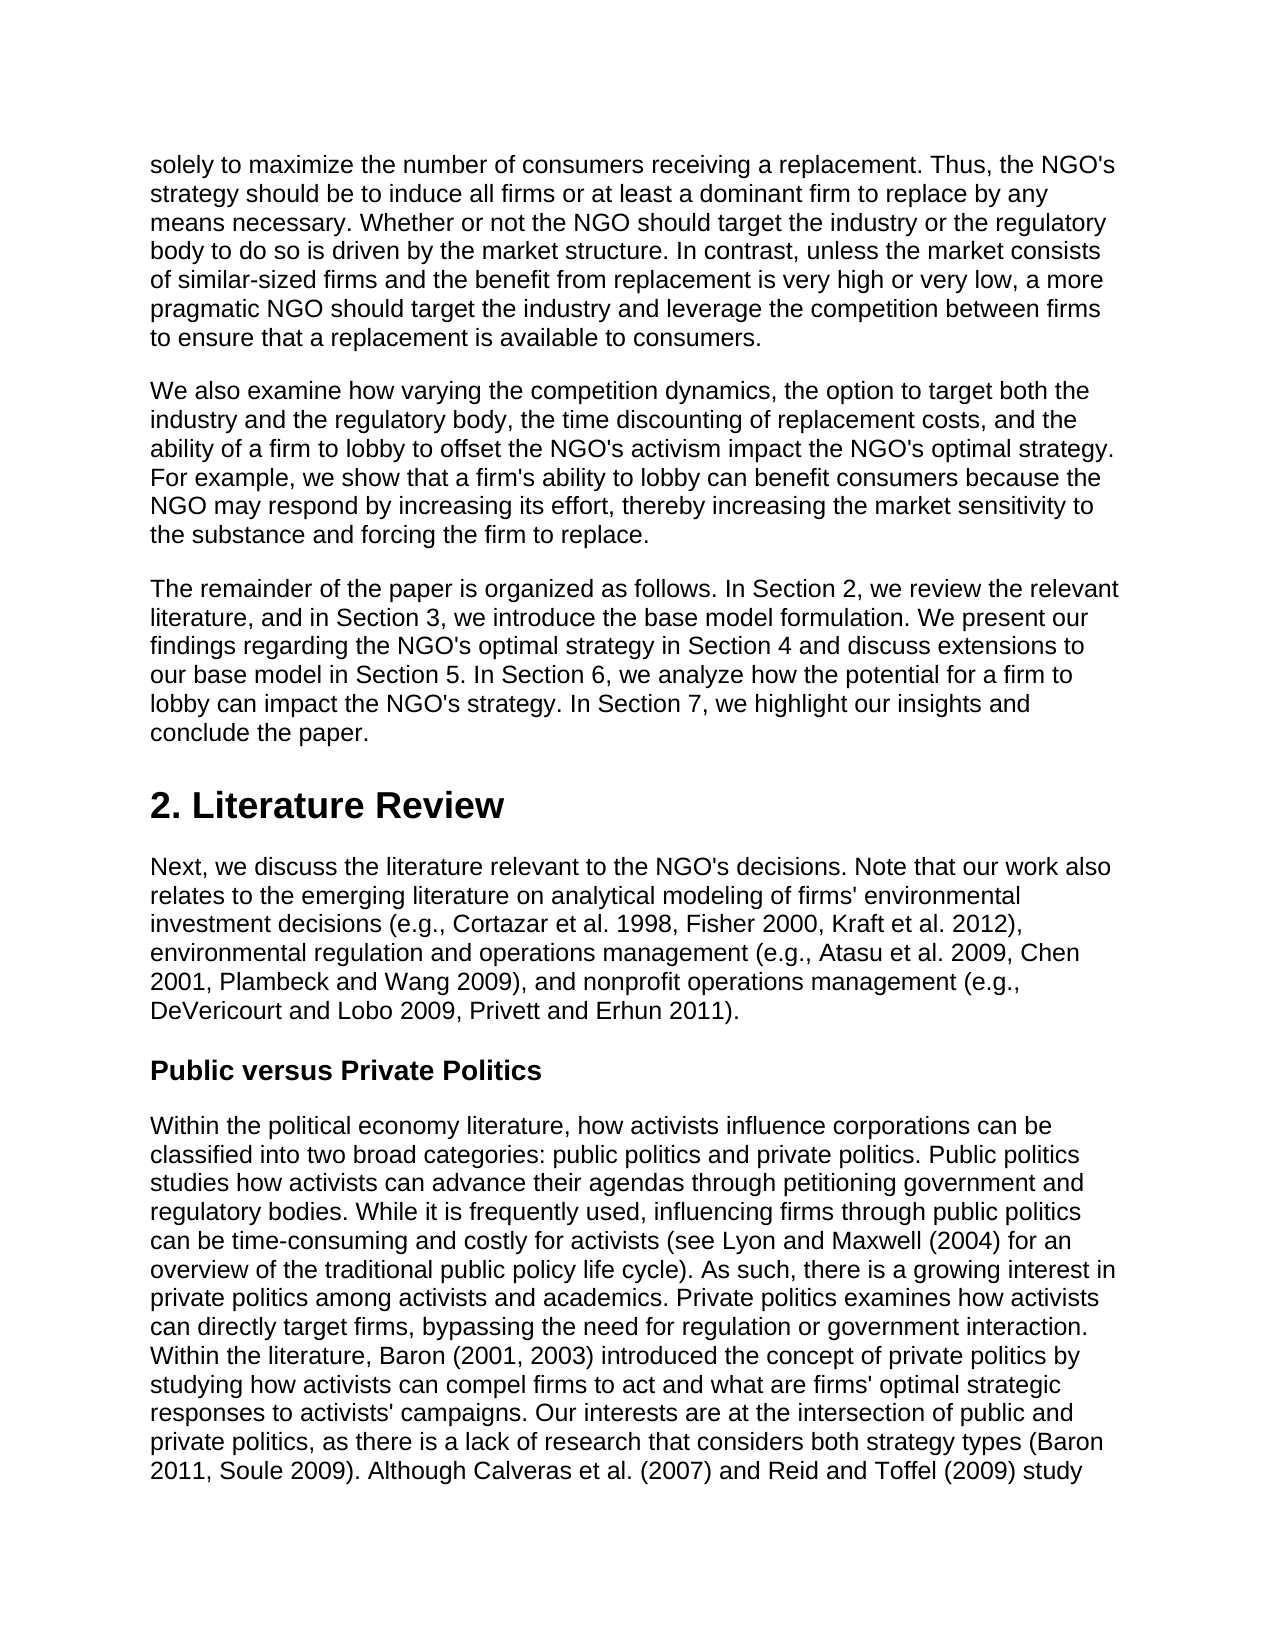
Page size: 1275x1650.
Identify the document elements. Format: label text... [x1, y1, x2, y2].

text We also examine how varying the competition dynamics, the option to target both the industry and the regulatory body, the time discounting of replacement costs, and the ability of a firm to lobby to offset the NGO's activism impact the NGO's optimal strategy. For example, we show that a firm's ability to lobby can benefit consumers because the NGO may respond by increasing its effort, thereby increasing the market sensitivity to the substance and forcing the firm to replace. [150, 376, 1125, 549]
text The remainder of the paper is organized as follows. In Section 2, we review the relevant literature, and in Section 3, we introduce the base model formulation. We present our findings regarding the NGO's optimal strategy in Section 4 and discuss extensions to our base model in Section 5. In Section 6, we analyze how the potential for a firm to lobby can impact the NGO's strategy. In Section 7, we highlight our insights and conclude the paper. [150, 574, 1125, 746]
text Next, we discuss the literature relevant to the NGO's decisions. Note that our work also relates to the emerging literature on analytical modeling of firms' environmental investment decisions (e.g., Cortazar et al. 1998, Fisher 2000, Kraft et al. 2012), environmental regulation and operations management (e.g., Atasu et al. 2009, Chen 2001, Plambeck and Wang 2009), and nonprofit operations management (e.g., DeVericourt and Lobo 2009, Privett and Erhun 2011). [150, 852, 1125, 1024]
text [150, 1111, 1125, 1485]
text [150, 150, 1125, 351]
subtitle 2. Literature Review [150, 784, 1125, 827]
subtitle Public versus Private Politics [150, 1053, 1125, 1086]
